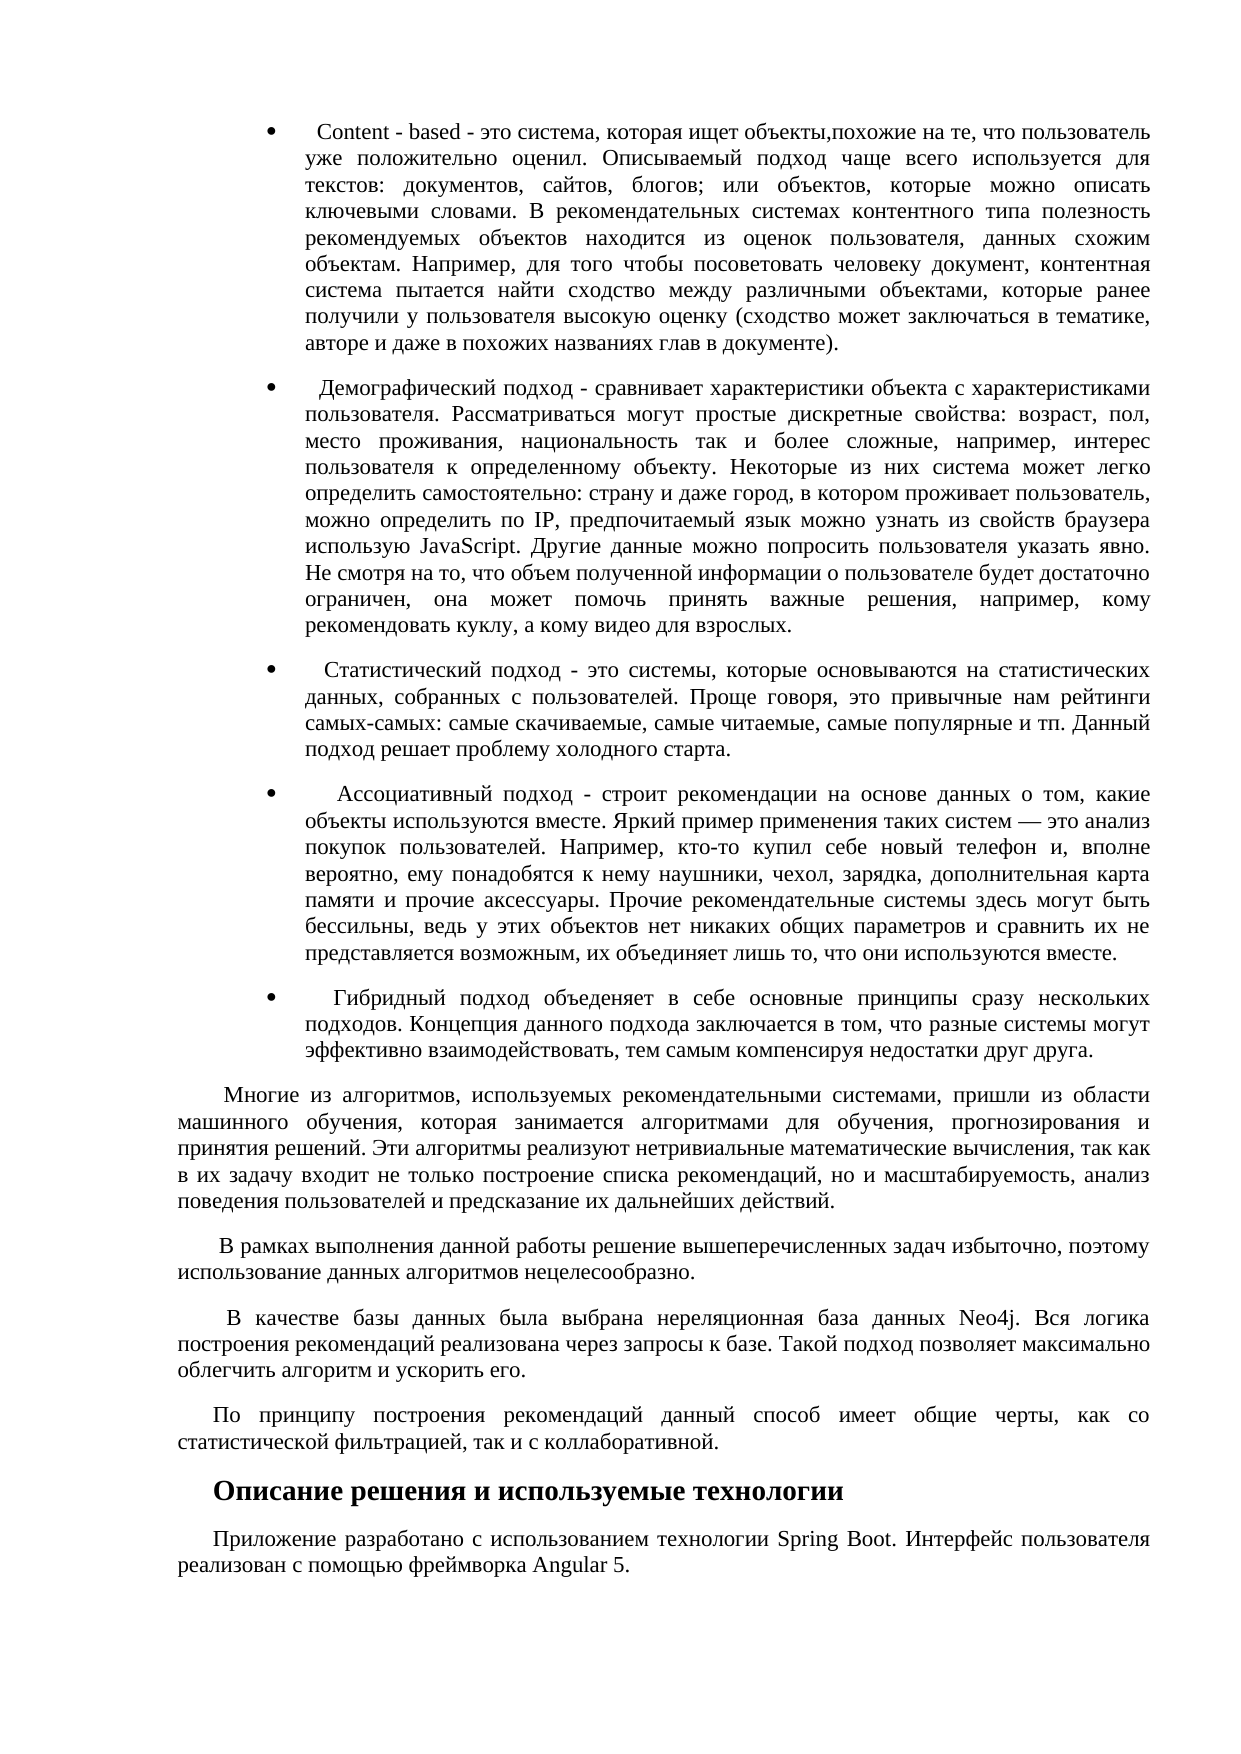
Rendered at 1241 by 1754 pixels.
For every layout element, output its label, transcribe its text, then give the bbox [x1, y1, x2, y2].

list Гибридный подход объеденяет в себе основные принципы сразу нескольких подходов. Концепция данного подхода заключается в том, что разные системы могут эффективно взаимодействовать, тем самым компенсируя недостатки друг друга. [267, 984, 1152, 1063]
list Ассоциативный подход - строит рекомендации на основе данных о том, какие объекты используются вместе. Яркий пример применения таких систем — это анализ покупок пользователей. Например, кто-то купил себе новый телефон и, вполне вероятно, ему понадобятся к нему наушники, чехол, зарядка, дополнительная карта памяти и прочие аксессуары. Прочие рекомендательные системы здесь могут быть бессильны, ведь у этих объектов нет никаких общих параметров и сравнить их не представляется возможным, их объединяет лишь то, что они используются вместе. [267, 781, 1152, 965]
text По принципу построения рекомендаций данный способ имеет общие черты, как со статистической фильтрацией, так и с коллаборативной. [177, 1401, 1152, 1454]
list Статистический подход - это системы, которые основываются на статистических данных, собранных с пользователей. Проще говоря, это привычные нам рейтинги самых-самых: самые скачиваемые, самые читаемые, самые популярные и тп. Данный подход решает проблему холодного старта. [267, 656, 1152, 762]
list Демографический подход - сравнивает характеристики объекта с характеристиками пользователя. Рассматриваться могут простые дискретные свойства: возраст, пол, место проживания, национальность так и более сложные, например, интерес пользователя к определенному объекту. Некоторые из них система может легко определить самостоятельно: страну и даже город, в котором проживает пользователь, можно определить по IP, предпочитаемый язык можно узнать из свойств браузера использую JavaScript. Другие данные можно попросить пользователя указать явно. Не смотря на то, что объем полученной информации о пользователе будет достаточно ограничен, она может помочь принять важные решения, например, кому рекомендовать куклу, а кому видео для взрослых. [267, 374, 1152, 638]
text В рамках выполнения данной работы решение вышеперечисленных задач избыточно, поэтому использование данных алгоритмов нецелесообразно. [177, 1232, 1152, 1285]
text Описание решения и используемые технологии [177, 1473, 1152, 1506]
text Многие из алгоритмов, используемых рекомендательными системами, пришли из области машинного обучения, которая занимается алгоритмами для обучения, прогнозирования и принятия решений. Эти алгоритмы реализуют нетривиальные математические вычисления, так как в их задачу входит не только построение списка рекомендаций, но и масштабируемость, анализ поведения пользователей и предсказание их дальнейших действий. [177, 1082, 1152, 1213]
list Content - based - это система, которая ищет объекты,похожие на те, что пользователь уже положительно оценил. Описываемый подход чаще всего используется для текстов: документов, сайтов, блогов; или объектов, которые можно описать ключевыми словами. В рекомендательных системах контентного типа полезность рекомендуемых объектов находится из оценок пользователя, данных схожим объектам. Например, для того чтобы посоветовать человеку документ, контентная система пытается найти сходство между различными объектами, которые ранее получили у пользователя высокую оценку (сходство может заключаться в тематике, авторе и даже в похожих названиях глав в документе). [267, 118, 1152, 355]
text Приложение разработано с использованием технологии Spring Boot. Интерфейс пользователя реализован с помощью фреймворка Angular 5. [177, 1525, 1152, 1578]
text В качестве базы данных была выбрана нереляционная база данных Neo4j. Вся логика построения рекомендаций реализована через запросы к базе. Такой подход позволяет максимально облегчить алгоритм и ускорить его. [177, 1303, 1152, 1383]
